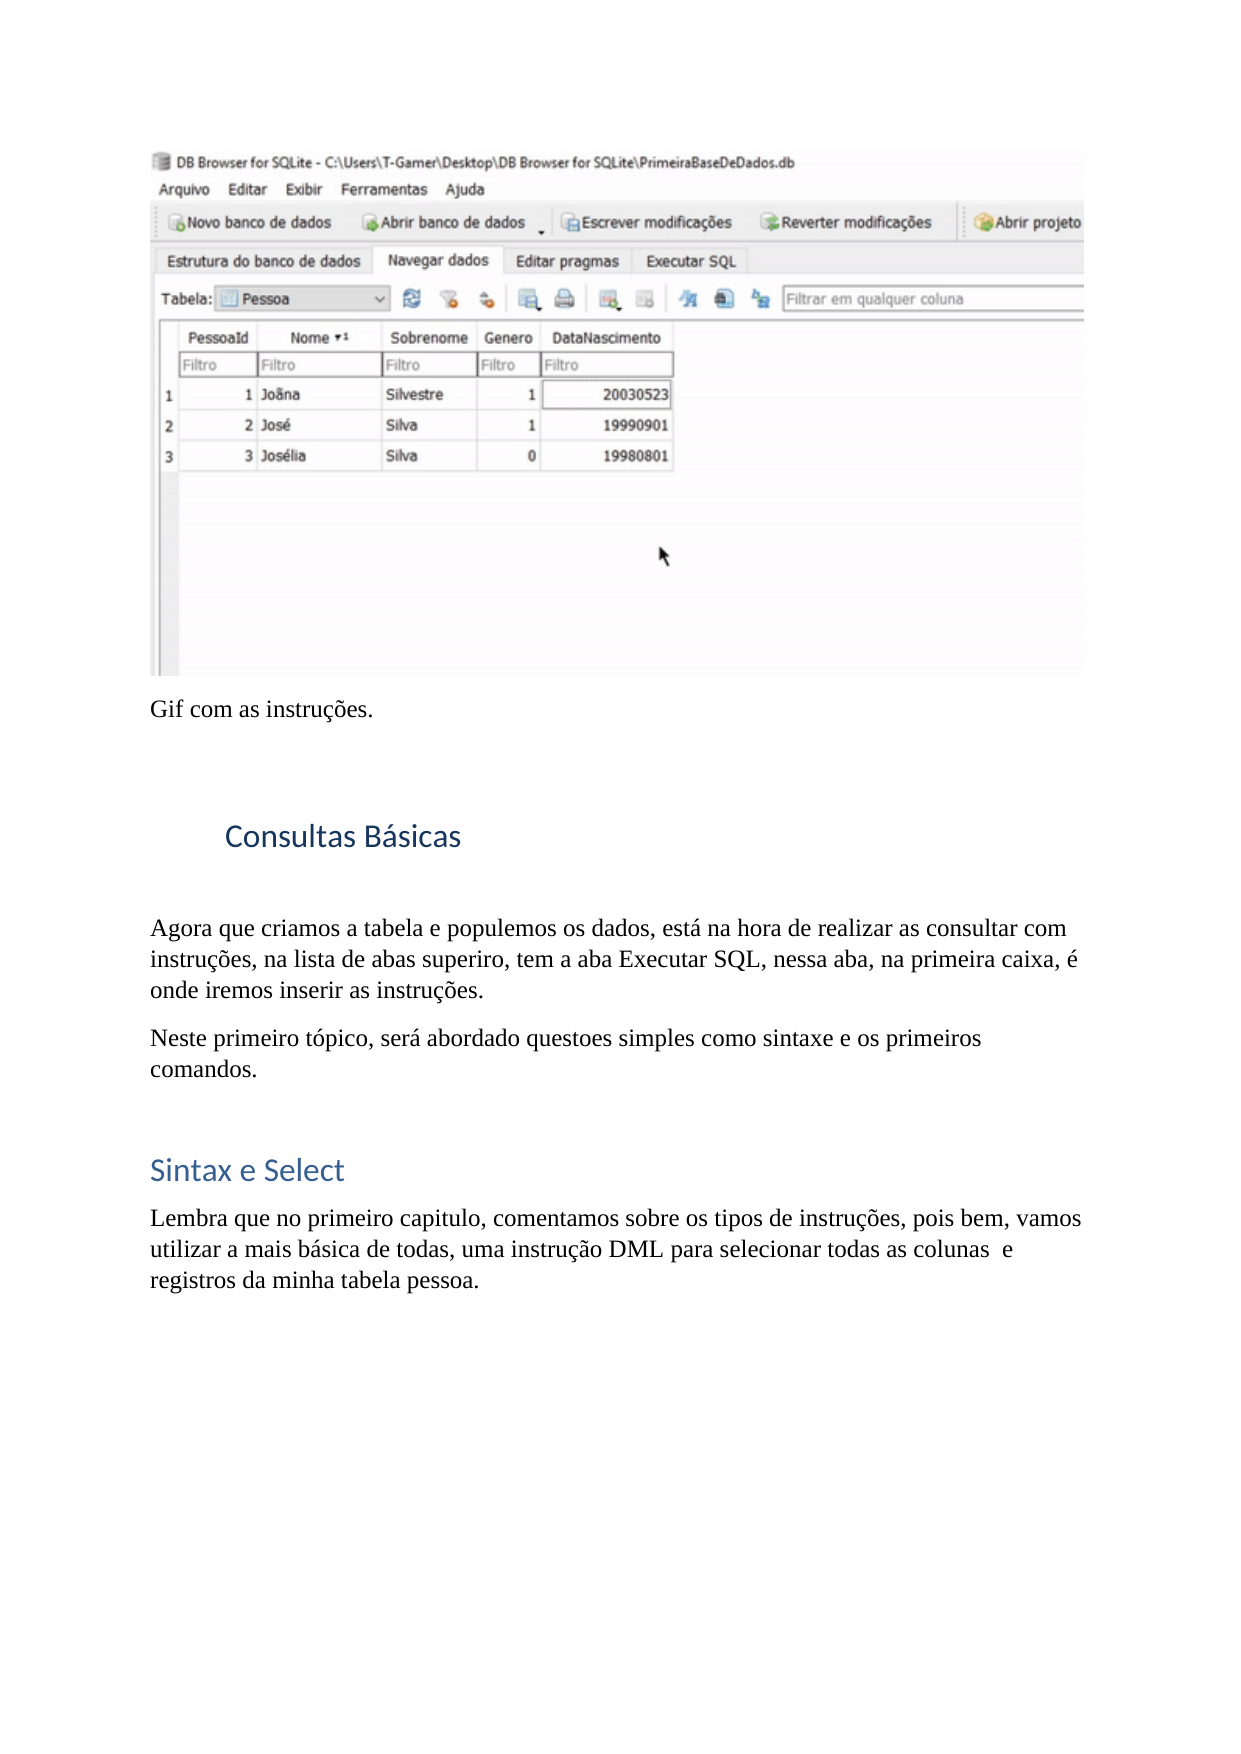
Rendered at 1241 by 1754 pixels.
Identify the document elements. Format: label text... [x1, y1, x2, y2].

text Lembra que no primeiro capitulo, comentamos sobre os tipos de instruções, pois bem, vamos utilizar a mais básica de todas, uma instrução DML para selecionar todas as colunas e registros da minha tabela pessoa. [150, 1203, 1090, 1293]
subtitle Sintax e Select [150, 1149, 1090, 1190]
text Gif com as instruções. [150, 694, 1090, 723]
text Agora que criamos a tabela e populemos os dados, está na hora de realizar as consultar com instruções, na lista de abas superiro, tem a aba Executar SQL, nessa aba, na primeira caixa, é onde iremos inserir as instruções. [150, 913, 1090, 1004]
text Neste primeiro tópico, será abordado questoes simples como sintaxe e os primeiros comandos. [150, 1023, 1090, 1083]
picture [150, 150, 1084, 676]
subtitle Consultas Básicas [225, 814, 1090, 855]
